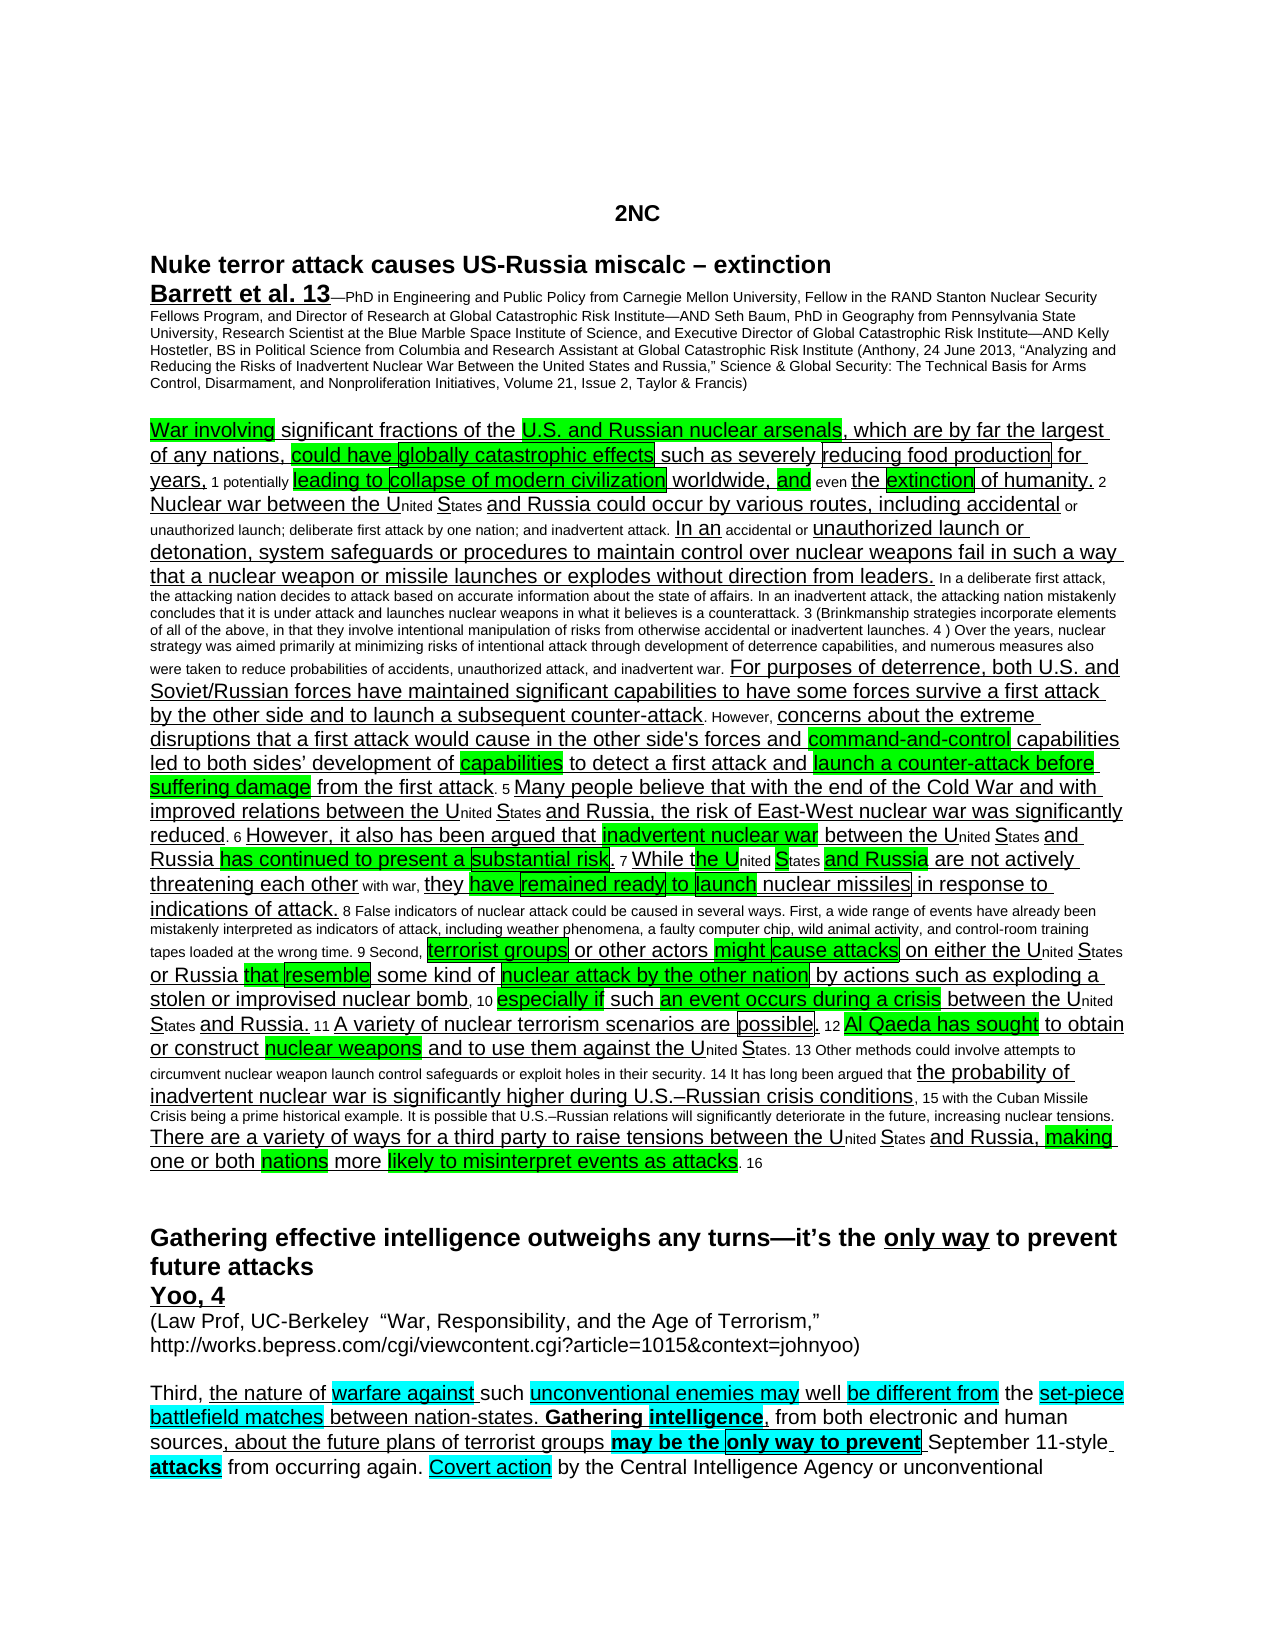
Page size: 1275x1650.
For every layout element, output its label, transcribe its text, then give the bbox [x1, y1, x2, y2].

subtitle 2nc [150, 200, 1125, 226]
text Nuke terror attack causes US-Russia miscalc – extinction [150, 250, 1125, 279]
text War involving significant fractions of the U.S. and Russian nuclear arsenals, which are by far the largest of any nations, could have globally catastrophic effects such as severely reducing food production for years, 1 potentially leading to collapse of modern civilization worldwide, and even the extinction of humanity. 2 Nuclear war between the United States and Russia could occur by various routes, including accidental or unauthorized launch; deliberate first attack by one nation; and inadvertent attack. In an accidental or unauthorized launch or detonation, system safeguards or procedures to maintain control over nuclear weapons fail in such a way that a nuclear weapon or missile launches or explodes without direction from leaders. In a deliberate first attack, the attacking nation decides to attack based on accurate information about the state of affairs. In an inadvertent attack, the attacking nation mistakenly concludes that it is under attack and launches nuclear weapons in what it believes is a counterattack. 3 (Brinkmanship strategies incorporate elements of all of the above, in that they involve intentional manipulation of risks from otherwise accidental or inadvertent launches. 4 ) Over the years, nuclear strategy was aimed primarily at minimizing risks of intentional attack through development of deterrence capabilities, and numerous measures also were taken to reduce probabilities of accidents, unauthorized attack, and inadvertent war. For purposes of deterrence, both U.S. and Soviet/Russian forces have maintained significant capabilities to have some forces survive a first attack by the other side and to launch a subsequent counter-attack. However, concerns about the extreme disruptions that a first attack would cause in the other side's forces and command-and-control capabilities led to both sides’ development of capabilities to detect a first attack and launch a counter-attack before suffering damage from the first attack. 5 Many people believe that with the end of the Cold War and with improved relations between the United States and Russia, the risk of East-West nuclear war was significantly reduced. 6 However, it also has been argued that inadvertent nuclear war between the United States and Russia has continued to present a substantial risk. 7 While the United States and Russia are not actively threatening each other with war, they have remained ready to launch nuclear missiles in response to indications of attack. 8 False indicators of nuclear attack could be caused in several ways. First, a wide range of events have already been mistakenly interpreted as indicators of attack, including weather phenomena, a faulty computer chip, wild animal activity, and control-room training tapes loaded at the wrong time. 9 Second, terrorist groups or other actors might cause attacks on either the United States or Russia that resemble some kind of nuclear attack by the other nation by actions such as exploding a stolen or improvised nuclear bomb, 10 especially if such an event occurs during a crisis between the United States and Russia. 11 A variety of nuclear terrorism scenarios are possible. 12 Al Qaeda has sought to obtain or construct nuclear weapons and to use them against the United States. 13 Other methods could involve attempts to circumvent nuclear weapon launch control safeguards or exploit holes in their security. 14 It has long been argued that the probability of inadvertent nuclear war is significantly higher during U.S.–Russian crisis conditions, 15 with the Cuban Missile Crisis being a prime historical example. It is possible that U.S.–Russian relations will significantly deteriorate in the future, increasing nuclear tensions. There are a variety of ways for a third party to raise tensions between the United States and Russia, making one or both nations more likely to misinterpret events as attacks. 16 [150, 418, 1125, 1173]
text Barrett et al. 13—PhD in Engineering and Public Policy from Carnegie Mellon University, Fellow in the RAND Stanton Nuclear Security Fellows Program, and Director of Research at Global Catastrophic Risk Institute—AND Seth Baum, PhD in Geography from Pennsylvania State University, Research Scientist at the Blue Marble Space Institute of Science, and Executive Director of Global Catastrophic Risk Institute—AND Kelly Hostetler, BS in Political Science from Columbia and Research Assistant at Global Catastrophic Risk Institute (Anthony, 24 June 2013, “Analyzing and Reducing the Risks of Inadvertent Nuclear War Between the United States and Russia,” Science & Global Security: The Technical Basis for Arms Control, Disarmament, and Nonproliferation Initiatives, Volume 21, Issue 2, Taylor & Francis) [150, 279, 1125, 392]
text Gathering effective intelligence outweighs any turns—it’s the only way to prevent future attacks [150, 1223, 1125, 1281]
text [150, 1381, 1125, 1479]
text (Law Prof, UC-Berkeley “War, Responsibility, and the Age of Terrorism,” http://works.bepress.com/cgi/viewcontent.cgi?article=1015&context=johnyoo) [150, 1309, 1125, 1357]
text Yoo, 4 [150, 1281, 1125, 1309]
